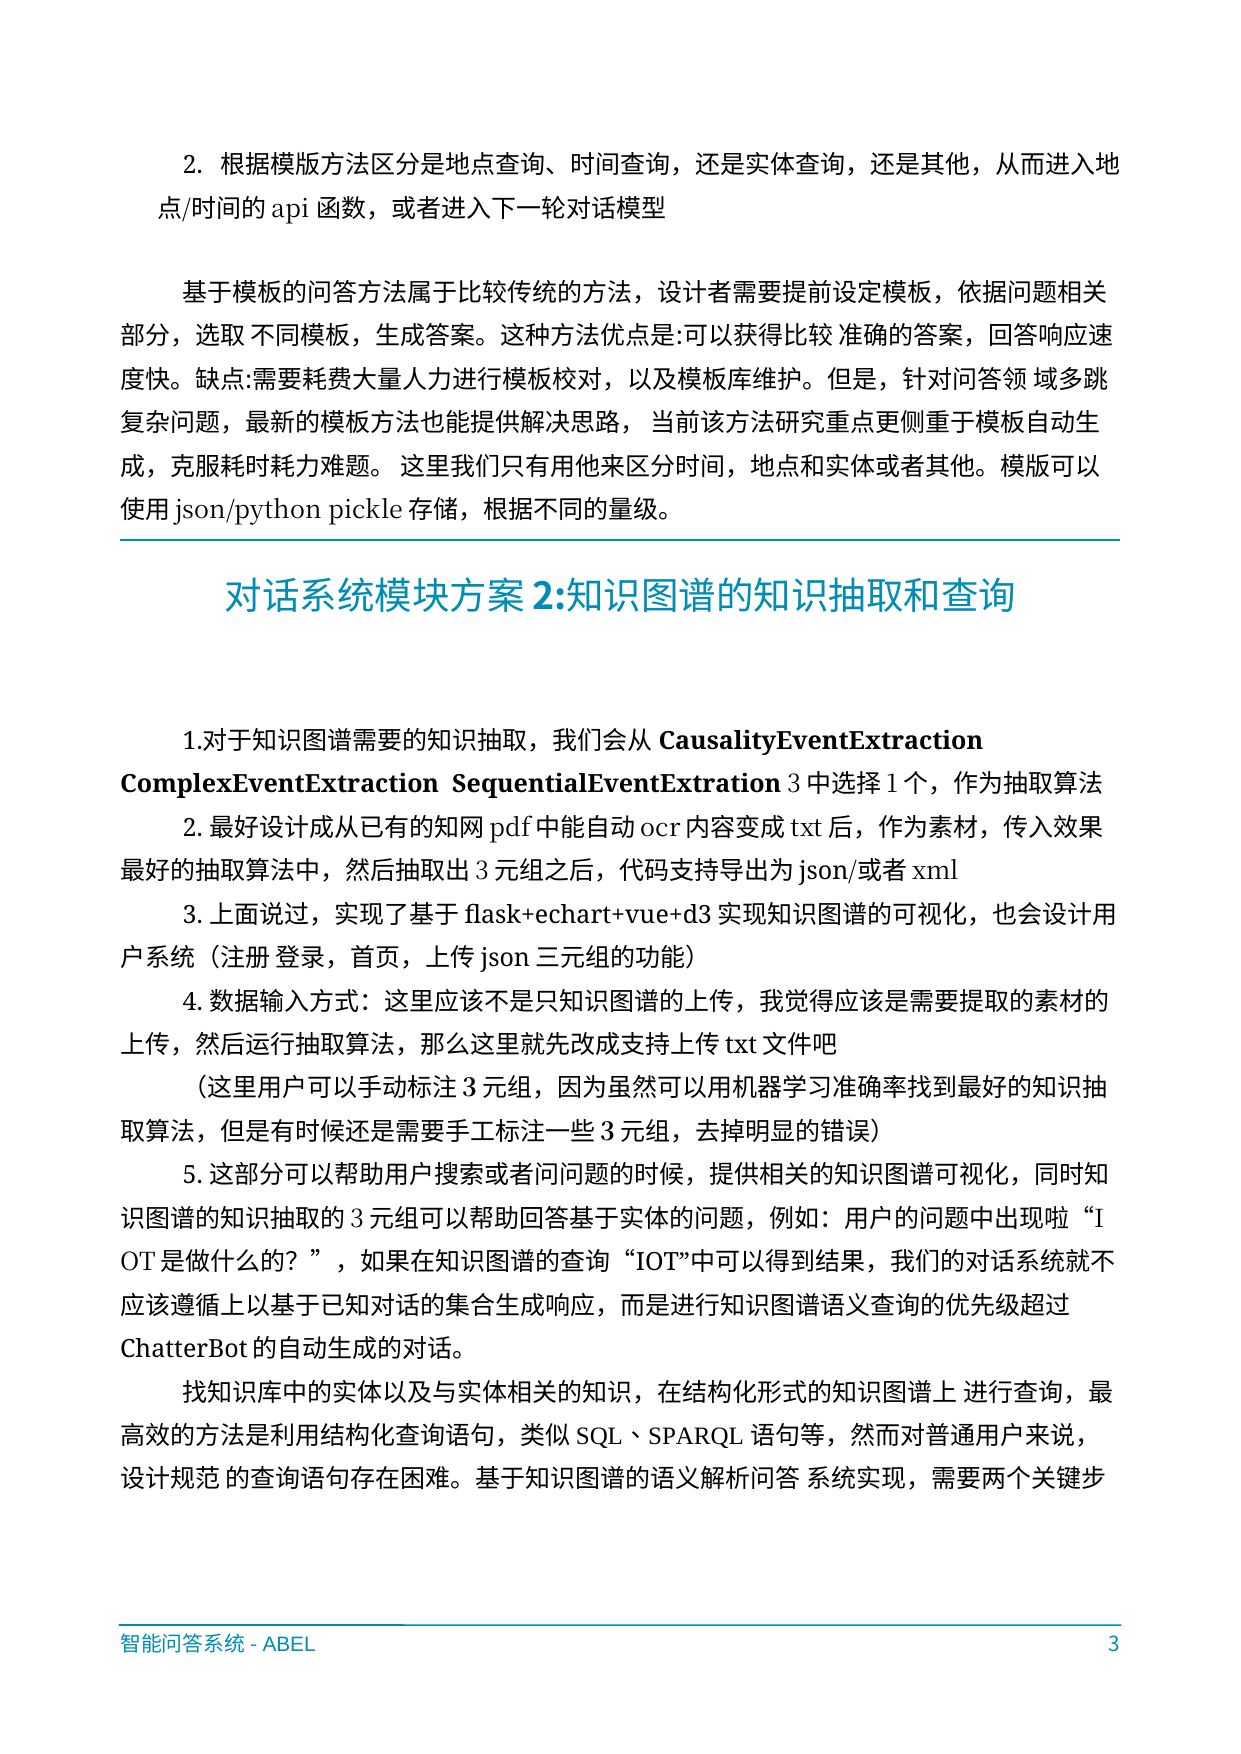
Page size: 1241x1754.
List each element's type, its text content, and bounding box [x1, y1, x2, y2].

text （这里用户可以手动标注3元组，因为虽然可以用机器学习准确率找到最好的知识抽取算法，但是有时候还是需要手工标注一些3元组，去掉明显的错误） [120, 1068, 1120, 1148]
text 对话系统模块方案2:知识图谱的知识抽取和查询 [120, 541, 1120, 620]
text 4. 数据输入方式：这里应该不是只知识图谱的上传，我觉得应该是需要提取的素材的上传，然后运行抽取算法，那么这里就先改成支持上传txt文件吧 [120, 981, 1120, 1061]
text 3. 上面说过，实现了基于flask+echart+vue+d3实现知识图谱的可视化，也会设计用户系统（注册 登录，首页，上传json三元组的功能） [120, 894, 1120, 974]
text 1.对于知识图谱需要的知识抽取，我们会从 CausalityEventExtraction ComplexEventExtraction SequentialEventExtration 3中选择1个，作为抽取算法 [120, 720, 1120, 800]
text 基于模板的问答方法属于比较传统的方法，设计者需要提前设定模板，依据问题相关部分，选取 不同模板，生成答案。这种方法优点是:可以获得比较 准确的答案，回答响应速度快。缺点:需要耗费大量人力进行模板校对，以及模板库维护。但是，针对问答领 域多跳复杂问题，最新的模板方法也能提供解决思路， 当前该方法研究重点更侧重于模板自动生成，克服耗时耗力难题。 这里我们只有用他来区分时间，地点和实体或者其他。模版可以使用json/python pickle存储，根据不同的量级。 [120, 272, 1120, 526]
text 2. 最好设计成从已有的知网pdf中能自动ocr内容变成txt后，作为素材，传入效果最好的抽取算法中，然后抽取出3元组之后，代码支持导出为json/或者xml [120, 807, 1120, 887]
picture [124, 1644, 137, 1650]
text 5. 这部分可以帮助用户搜索或者问问题的时候，提供相关的知识图谱可视化，同时知识图谱的知识抽取的3元组可以帮助回答基于实体的问题，例如：用户的问题中出现啦“IOT是做什么的？”，如果在知识图谱的查询“IOT”中可以得到结果，我们的对话系统就不应该遵循上以基于已知对话的集合生成响应，而是进行知识图谱语义查询的优先级超过ChatterBot的自动生成的对话。 [120, 1155, 1120, 1365]
list 根据模版方法区分是地点查询、时间查询，还是实体查询，还是其他，从而进入地点/时间的api 函数，或者进入下一轮对话模型 [157, 144, 1120, 224]
